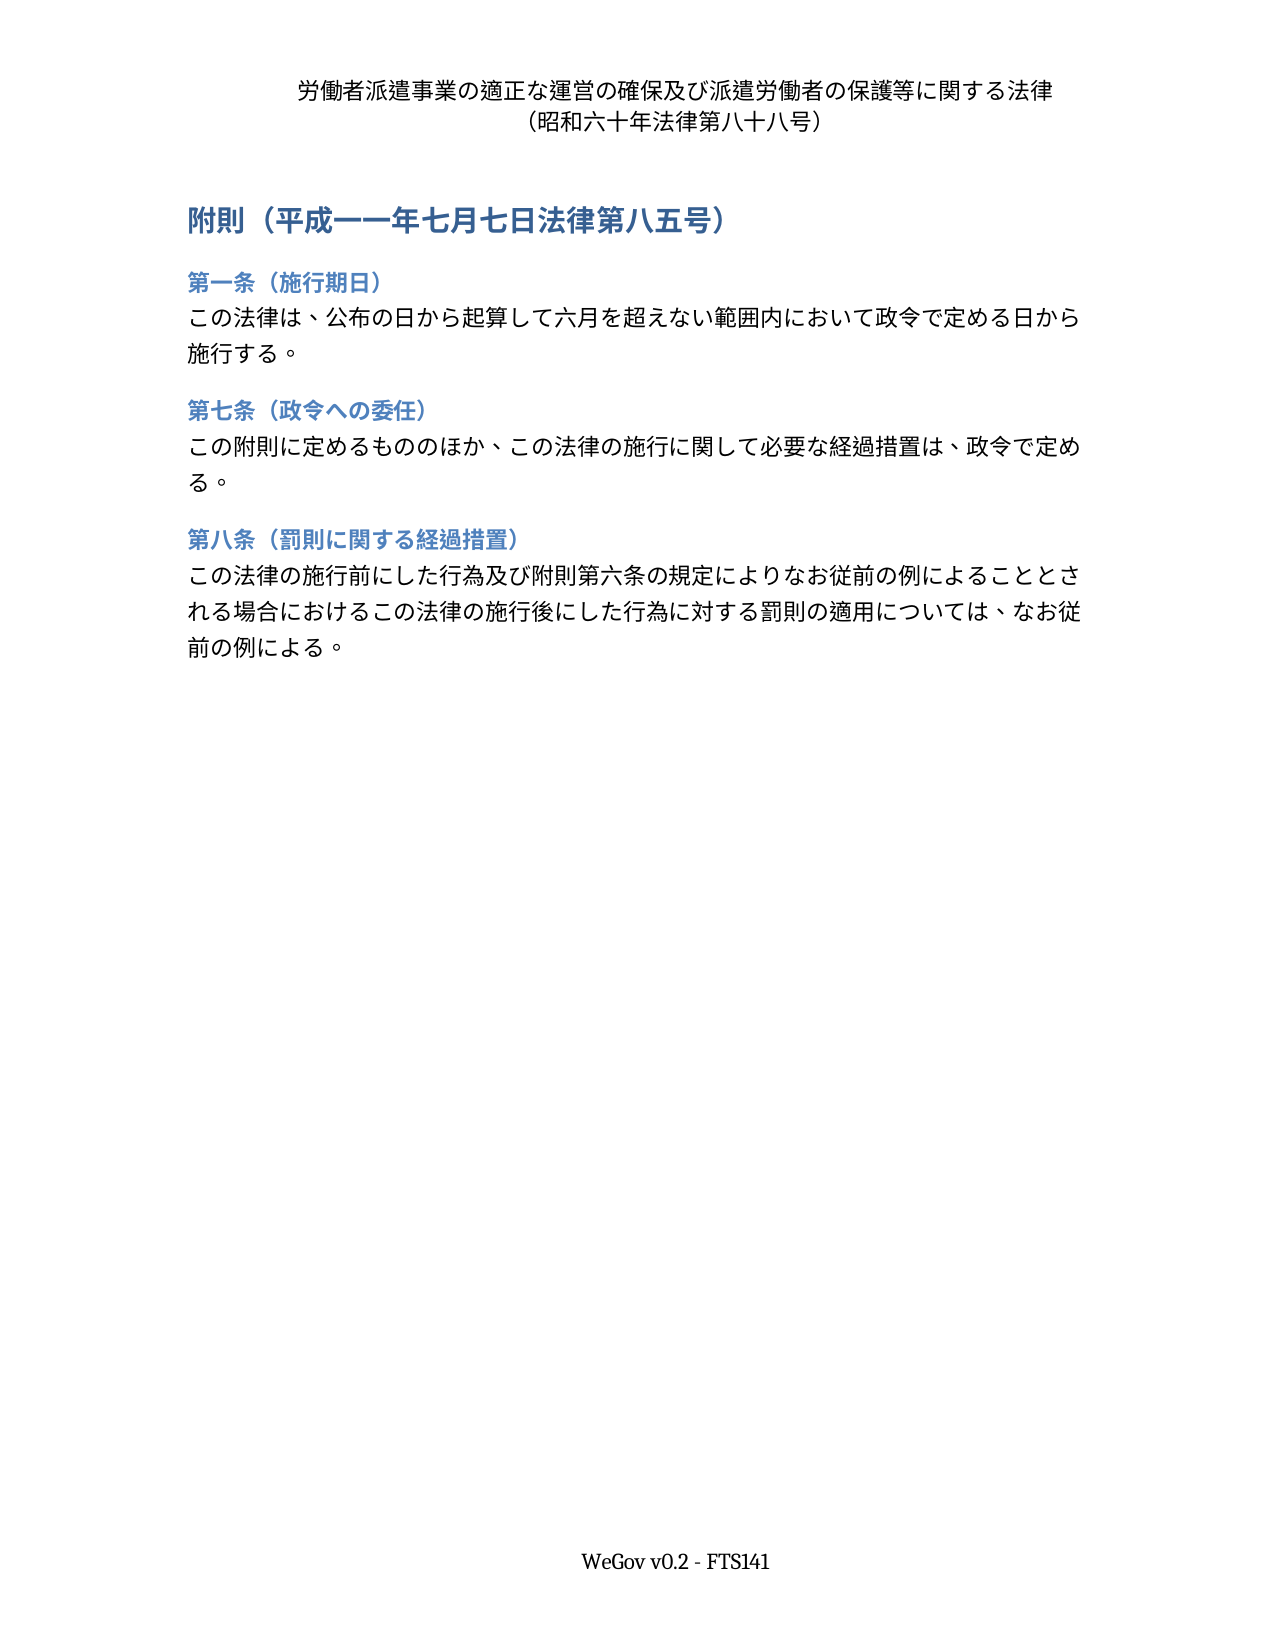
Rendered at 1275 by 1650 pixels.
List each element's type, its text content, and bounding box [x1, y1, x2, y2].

subtitle 附則（平成一一年七月七日法律第八五号） [187, 200, 1087, 240]
subtitle 第一条（施行期日） [187, 266, 1087, 298]
text この法律の施行前にした行為及び附則第六条の規定によりなお従前の例によることとされる場合におけるこの法律の施行後にした行為に対する罰則の適用については、なお従前の例による。 [187, 560, 1087, 663]
subtitle 第八条（罰則に関する経過措置） [187, 524, 1087, 555]
subtitle 第七条（政令への委任） [187, 395, 1087, 426]
text この附則に定めるもののほか、この法律の施行に関して必要な経過措置は、政令で定める。 [187, 431, 1087, 498]
text この法律は、公布の日から起算して六月を超えない範囲内において政令で定める日から施行する。 [187, 302, 1087, 369]
